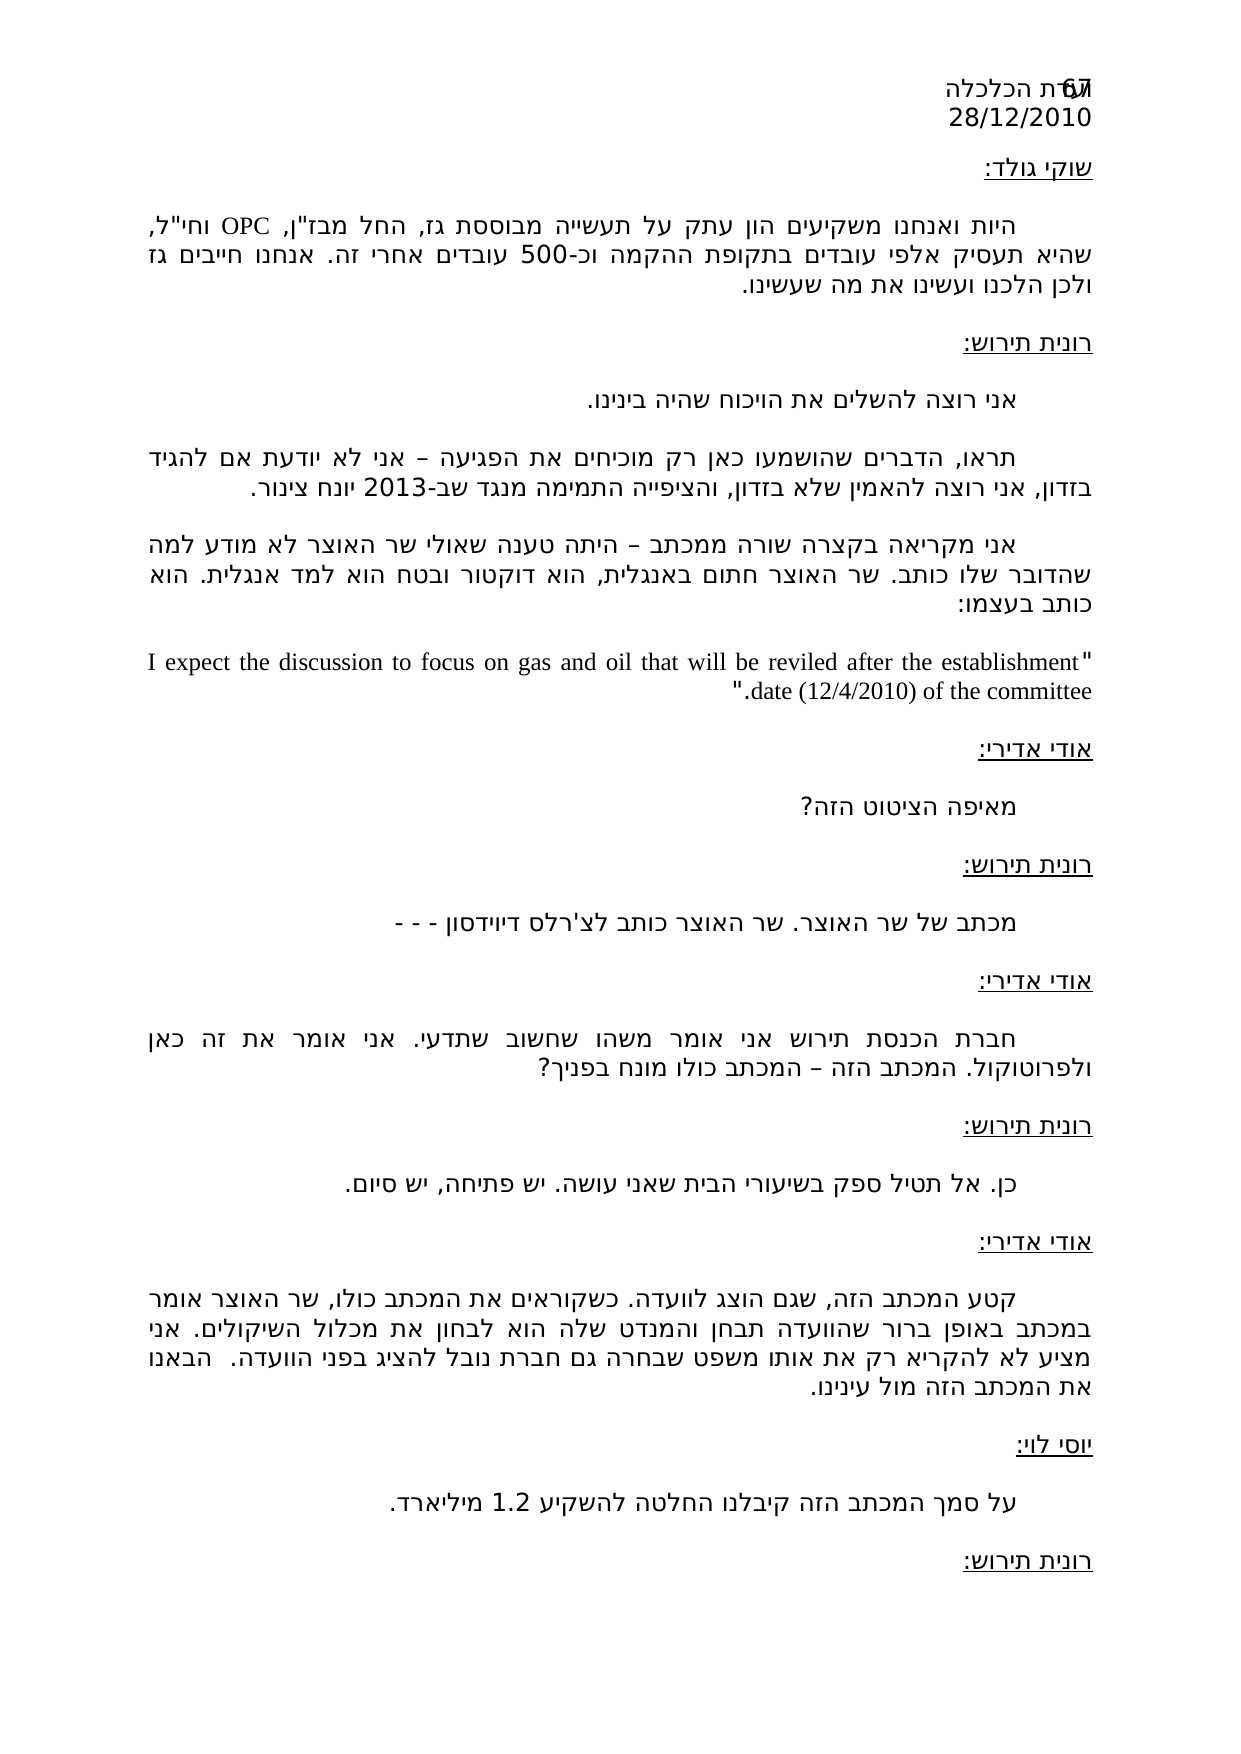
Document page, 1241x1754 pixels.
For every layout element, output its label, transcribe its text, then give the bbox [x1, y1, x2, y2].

text חברת הכנסת תירוש אני אומר משהו שחשוב שתדעי. אני אומר את זה כאן ולפרוטוקול. המכתב הזה – המכתב כולו מונח בפניך? [148, 1024, 1092, 1082]
text קטע המכתב הזה, שגם הוצג לוועדה. כשקוראים את המכתב כולו, שר האוצר אומר במכתב באופן ברור שהוועדה תבחן והמנדט שלה הוא לבחון את מכלול השיקולים. אני מציע לא להקריא רק את אותו משפט שבחרה גם חברת נובל להציג בפני הוועדה. הבאנו את המכתב הזה מול עינינו. [148, 1285, 1092, 1401]
text "I expect the discussion to focus on gas and oil that will be reviled after the establishment date (12/4/2010) of the committee." [148, 647, 1092, 706]
text שוקי גולד: [148, 153, 1092, 183]
text מכתב של שר האוצר. שר האוצר כותב לצ'רלס דיוידסון - - - [148, 908, 1092, 937]
text אודי אדירי: [148, 966, 1092, 995]
text אני רוצה להשלים את הויכוח שהיה בינינו. [148, 386, 1092, 415]
text תראו, הדברים שהושמעו כאן רק מוכיחים את הפגיעה – אני לא יודעת אם להגיד בזדון, אני רוצה להאמין שלא בזדון, והציפייה התמימה מנגד שב-2013 יונח צינור. [148, 444, 1092, 502]
text על סמך המכתב הזה קיבלנו החלטה להשקיע 1.2 מיליארד. [148, 1488, 1092, 1517]
text רונית תירוש: [148, 1546, 1092, 1575]
text כן. אל תטיל ספק בשיעורי הבית שאני עושה. יש פתיחה, יש סיום. [148, 1169, 1092, 1198]
text אודי אדירי: [148, 1227, 1092, 1256]
text יוסי לוי: [148, 1430, 1092, 1459]
text רונית תירוש: [148, 328, 1092, 357]
text רונית תירוש: [148, 850, 1092, 879]
text מאיפה הציטוט הזה? [148, 792, 1092, 821]
text היות ואנחנו משקיעים הון עתק על תעשייה מבוססת גז, החל מבז"ן, OPC וחי"ל, שהיא תעסיק אלפי עובדים בתקופת ההקמה וכ-500 עובדים אחרי זה. אנחנו חייבים גז ולכן הלכנו ועשינו את מה שעשינו. [148, 211, 1092, 299]
text אודי אדירי: [148, 734, 1092, 763]
text אני מקריאה בקצרה שורה ממכתב – היתה טענה שאולי שר האוצר לא מודע למה שהדובר שלו כותב. שר האוצר חתום באנגלית, הוא דוקטור ובטח הוא למד אנגלית. הוא כותב בעצמו: [148, 531, 1092, 618]
text רונית תירוש: [148, 1111, 1092, 1140]
